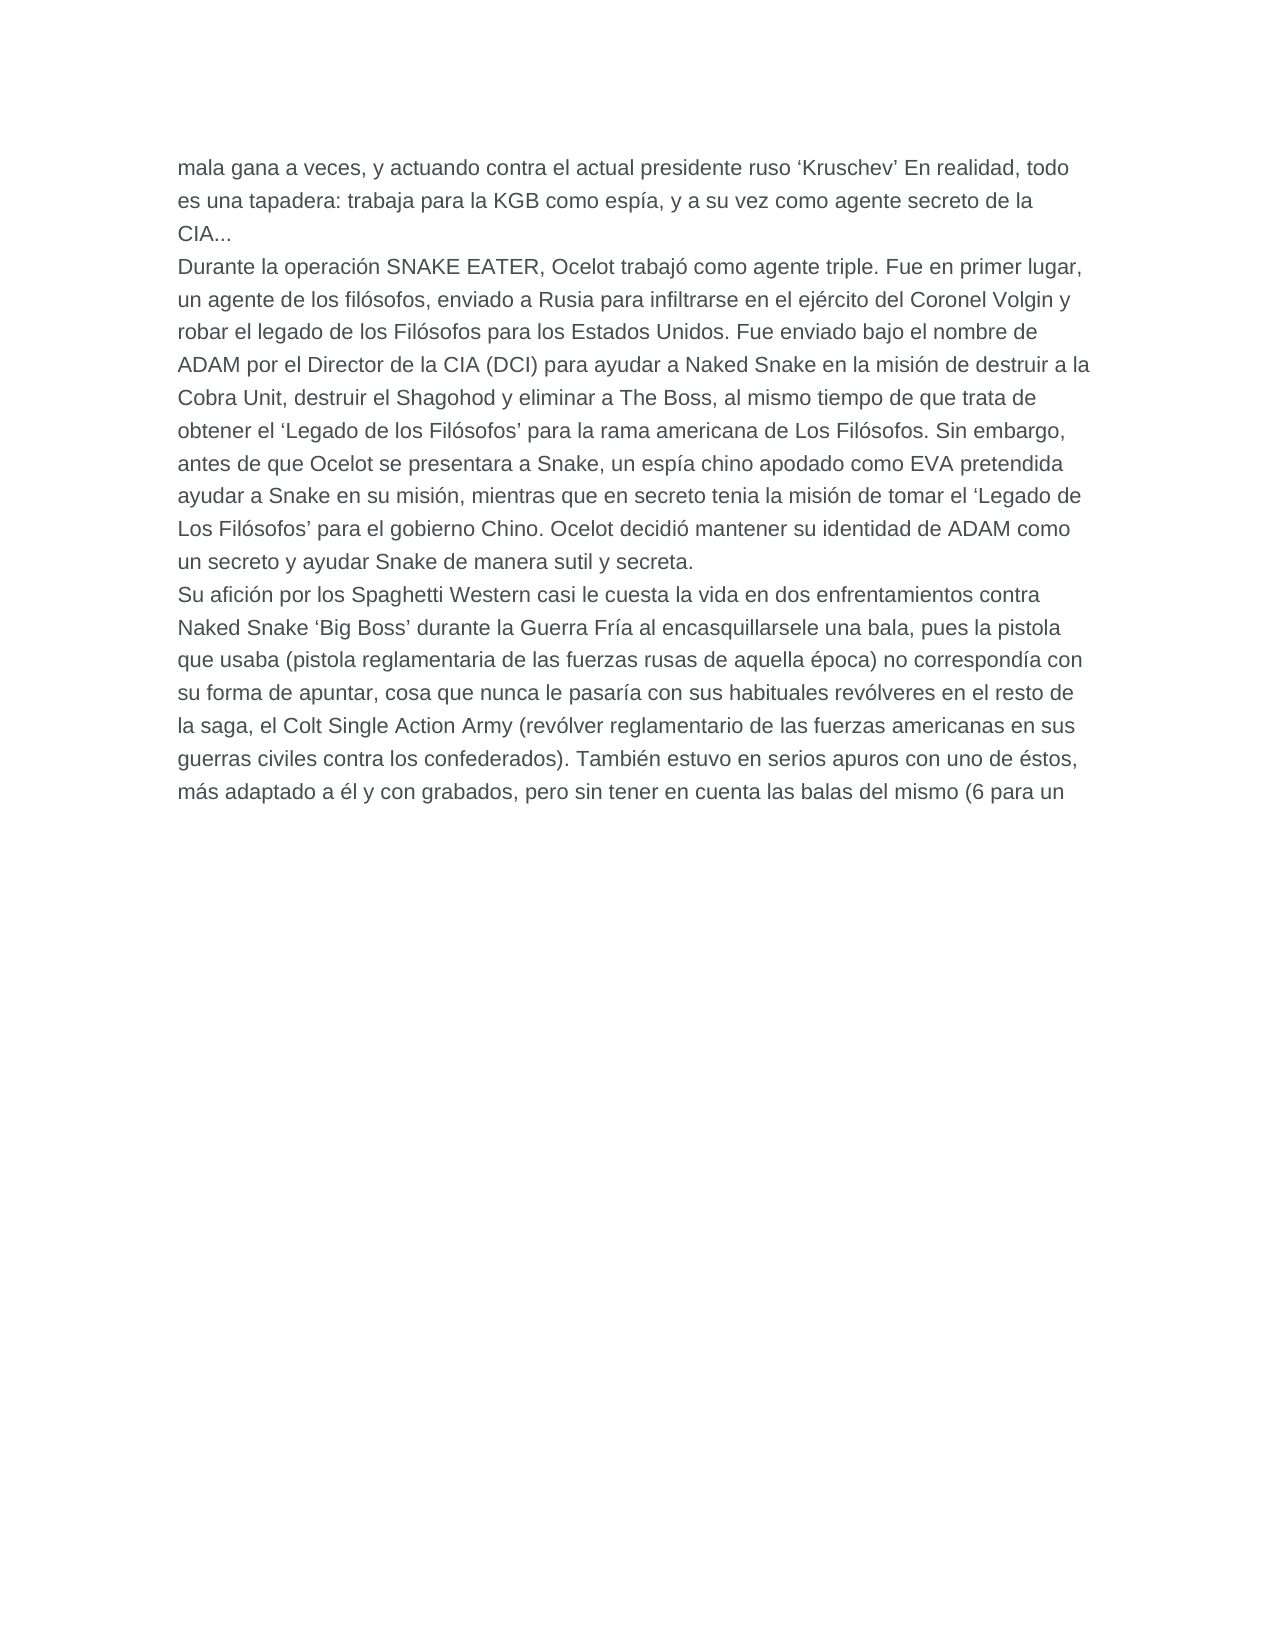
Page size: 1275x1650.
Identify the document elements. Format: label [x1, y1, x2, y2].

text [177, 148, 1098, 804]
